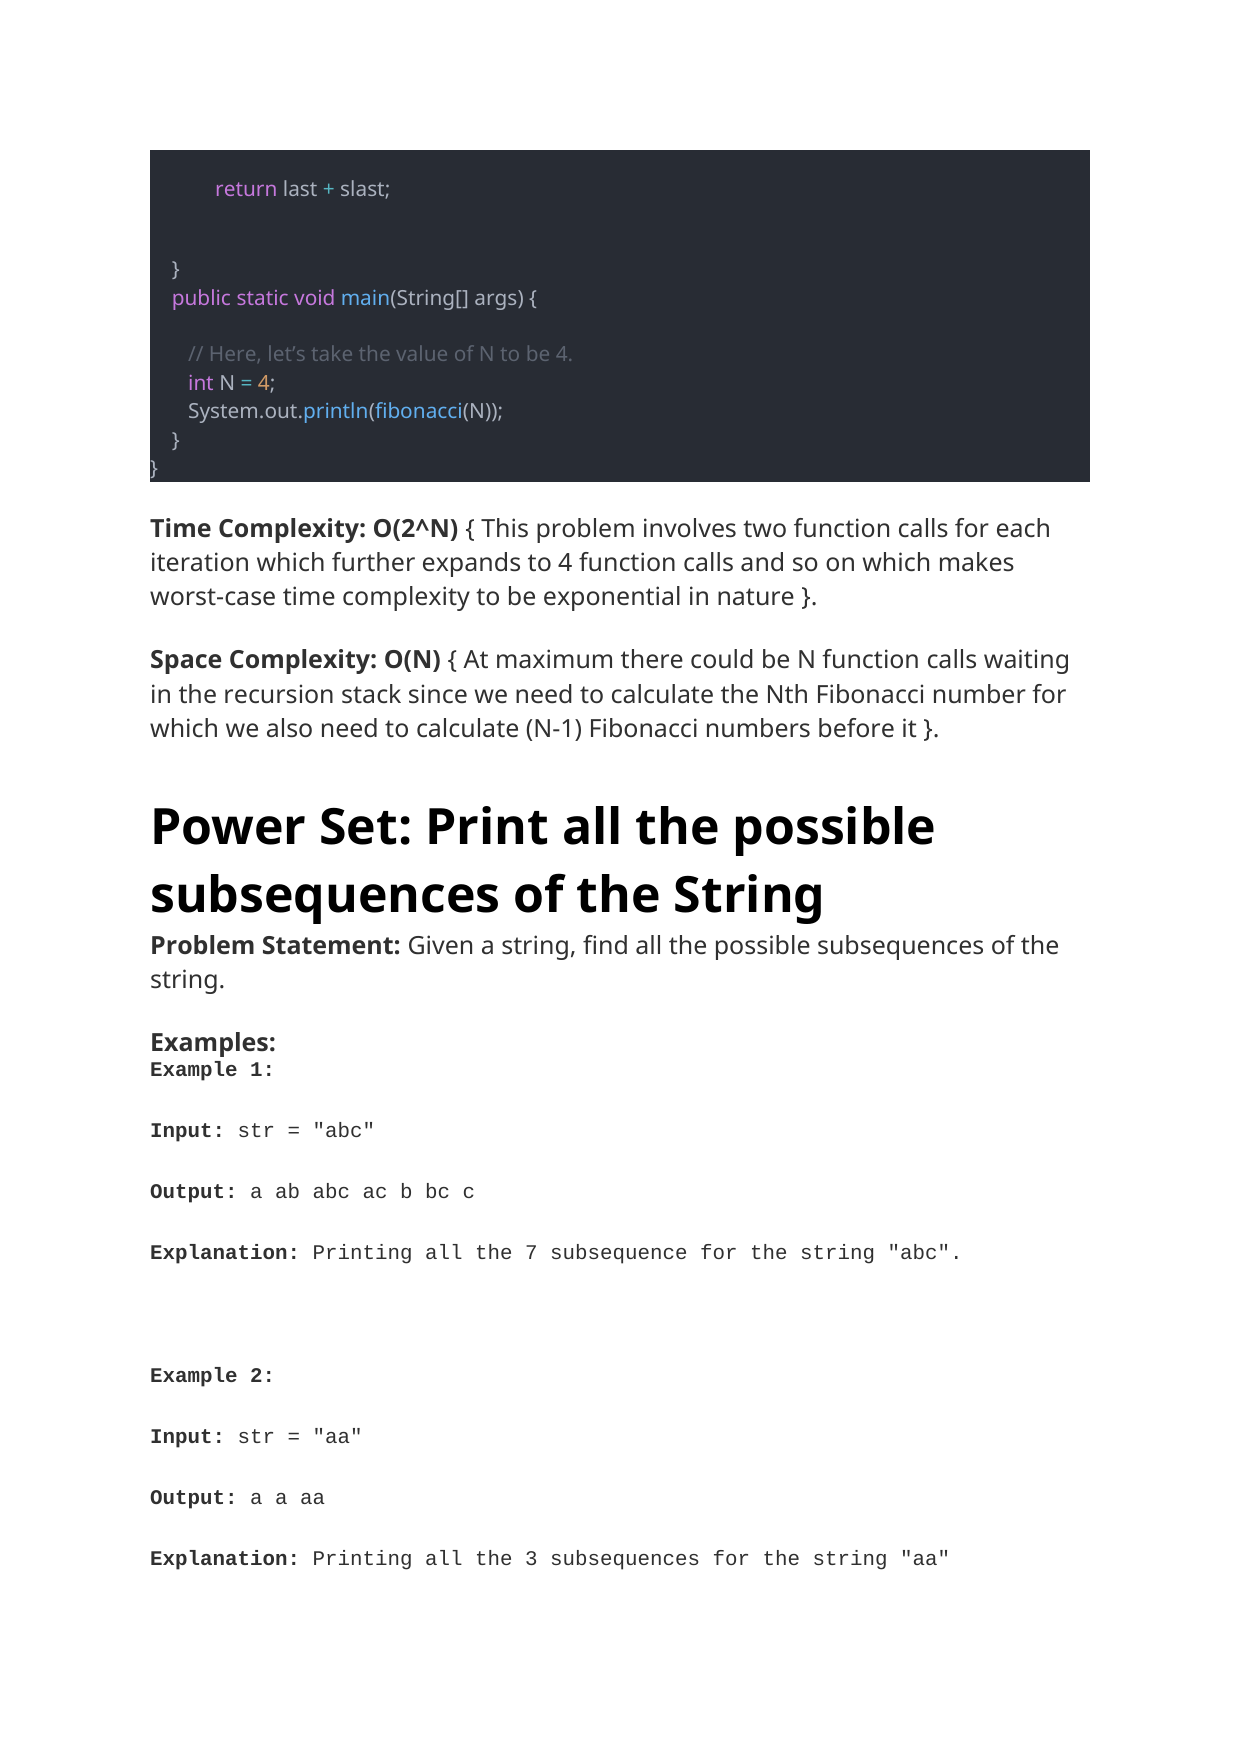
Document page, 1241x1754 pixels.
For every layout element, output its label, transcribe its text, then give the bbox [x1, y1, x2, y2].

text Example 2: [150, 1364, 1090, 1388]
text Time Complexity: O(2^N) { This problem involves two function calls for each iteration which further expands to 4 function calls and so on which makes worst-case time complexity to be exponential in nature }. [150, 511, 1090, 613]
text int N = 4; [150, 368, 1090, 396]
text Explanation: Printing all the 3 subsequences for the string "aa" [150, 1548, 1090, 1572]
text Examples: [150, 1025, 1090, 1059]
text Input: str = "abc" [150, 1120, 1090, 1144]
text } [150, 453, 1090, 482]
text } [150, 425, 1090, 453]
text Output: a ab abc ac b bc c [150, 1181, 1090, 1205]
text Problem Statement: Given a string, find all the possible subsequences of the string. [150, 927, 1090, 996]
text Explanation: Printing all the 7 subsequence for the string "abc". [150, 1242, 1090, 1266]
text // Here, let’s take the value of N to be 4. [150, 339, 1090, 368]
text System.out.println(fibonacci(N)); [150, 396, 1090, 425]
text Example 1: [150, 1059, 1090, 1082]
text public static void main(String[] args) { [150, 283, 1090, 311]
text Input: str = "aa" [150, 1426, 1090, 1449]
text Output: a a aa [150, 1487, 1090, 1511]
text } [150, 254, 1090, 283]
text return last + slast; [150, 174, 1090, 202]
subtitle Power Set: Print all the possible subsequences of the String [150, 791, 1090, 927]
text Space Complexity: O(N) { At maximum there could be N function calls waiting in the recursion stack since we need to calculate the Nth Fibonacci number for which we also need to calculate (N-1) Fibonacci numbers before it }. [150, 642, 1090, 744]
